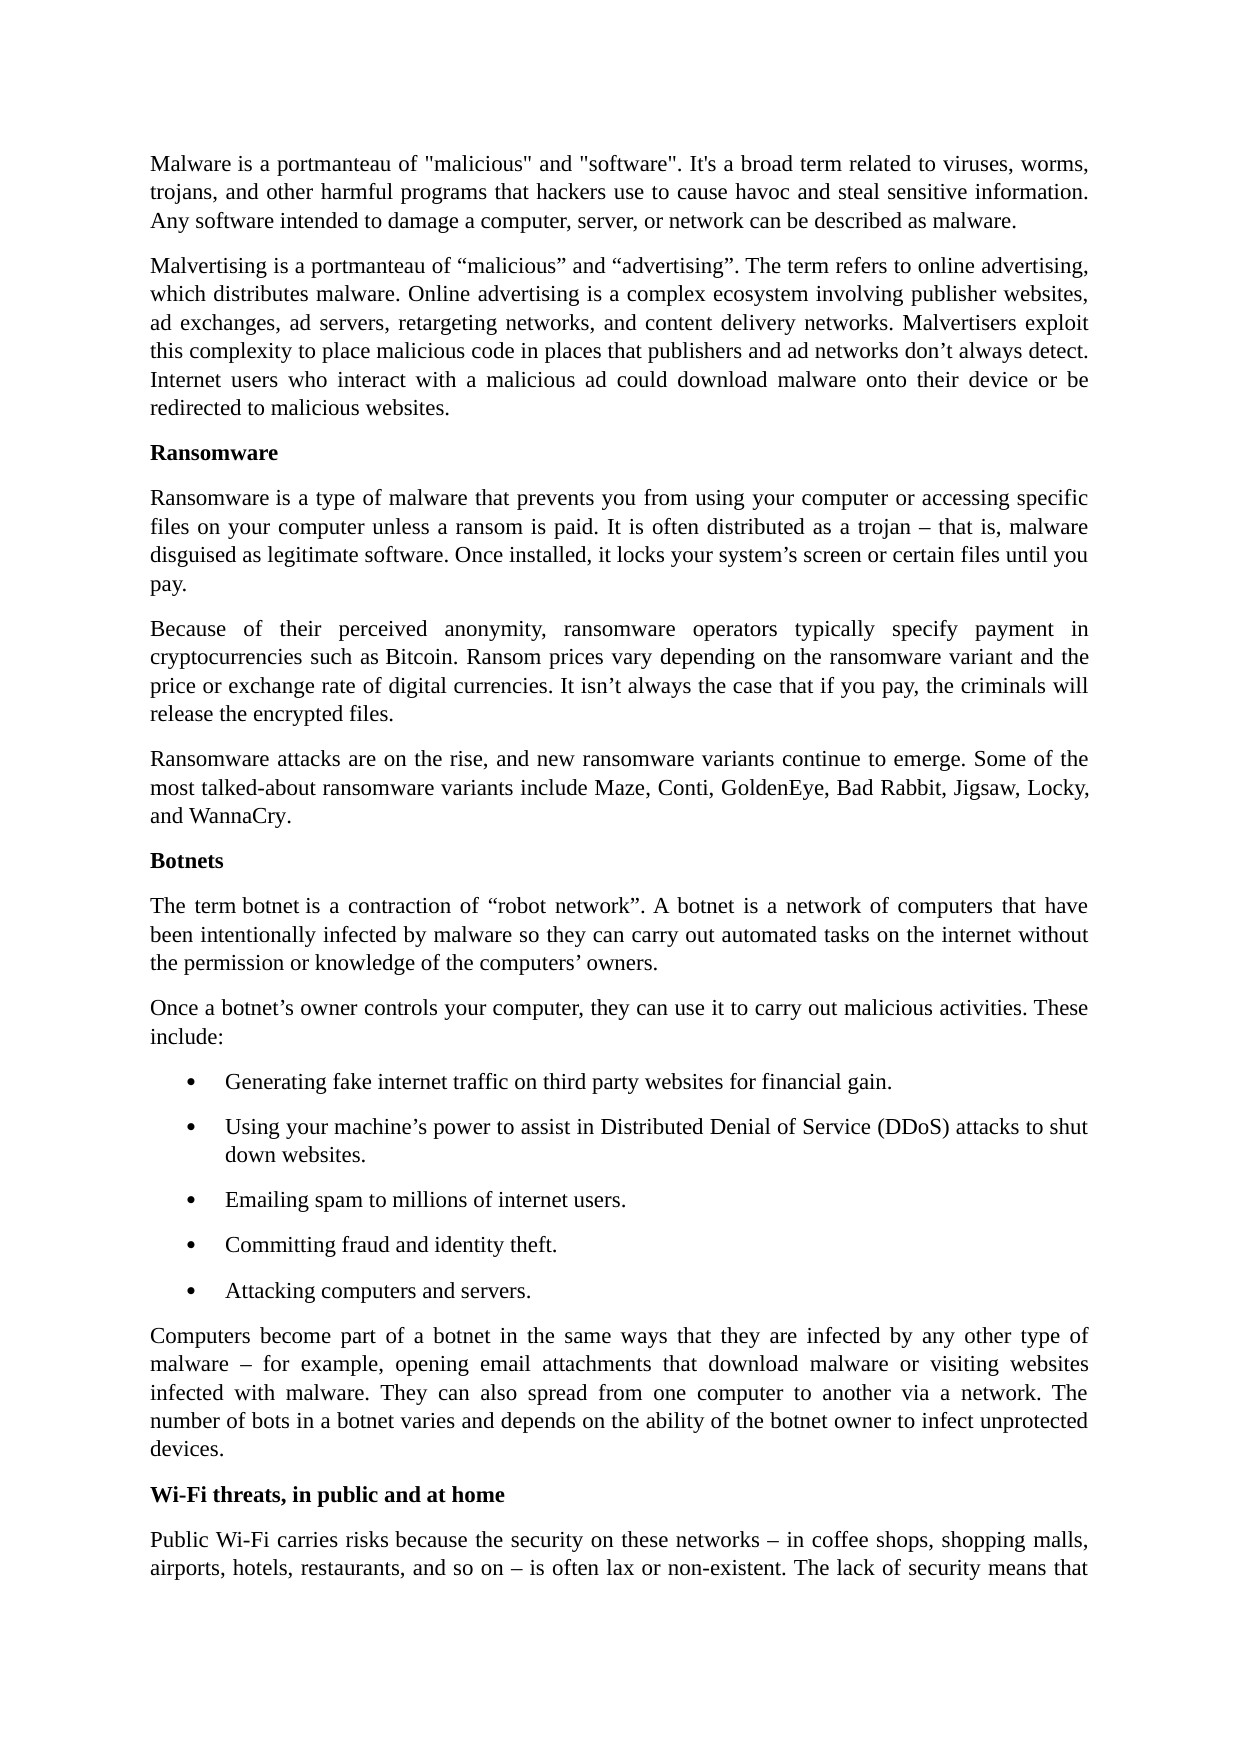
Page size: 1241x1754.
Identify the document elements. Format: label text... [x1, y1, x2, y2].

text Botnets [150, 847, 1090, 873]
list Generating fake internet traffic on third party websites for financial gain. [187, 1068, 1090, 1094]
list Committing fraud and identity theft. [187, 1232, 1090, 1258]
text Ransomware attacks are on the rise, and new ransomware variants continue to emerge. Some of the most talked-about ransomware variants include Maze, Conti, GoldenEye, Bad Rabbit, Jigsaw, Locky, and WannaCry. [150, 745, 1090, 828]
text Computers become part of a botnet in the same ways that they are infected by any other type of malware – for example, opening email attachments that download malware or visiting websites infected with malware. They can also spread from one computer to another via a network. The number of bots in a botnet varies and depends on the ability of the botnet owner to infect unprotected devices. [150, 1322, 1090, 1462]
list Attacking computers and servers. [187, 1277, 1090, 1303]
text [150, 1526, 1090, 1581]
text Malvertising is a portmanteau of “malicious” and “advertising”. The term refers to online advertising, which distributes malware. Online advertising is a complex ecosystem involving publisher websites, ad exchanges, ad servers, retargeting networks, and content delivery networks. Malvertisers exploit this complexity to place malicious code in places that publishers and ad networks don’t always detect. Internet users who interact with a malicious ad could download malware onto their device or be redirected to malicious websites. [150, 252, 1090, 421]
text Once a botnet’s owner controls your computer, they can use it to carry out malicious activities. These include: [150, 994, 1090, 1049]
text Wi-Fi threats, in public and at home [150, 1481, 1090, 1507]
list Emailing spam to millions of internet users. [187, 1186, 1090, 1213]
text The term botnet is a contraction of “robot network”. A botnet is a network of computers that have been intentionally infected by malware so they can carry out automated tasks on the internet without the permission or knowledge of the computers’ owners. [150, 892, 1090, 976]
text Ransomware [150, 439, 1090, 466]
text Ransomware is a type of malware that prevents you from using your computer or accessing specific files on your computer unless a ransom is paid. It is often distributed as a trojan – that is, malware disguised as legitimate software. Once installed, it locks your system’s screen or certain files until you pay. [150, 484, 1090, 596]
text Malware is a portmanteau of "malicious" and "software". It's a broad term related to viruses, worms, trojans, and other harmful programs that hackers use to cause havoc and steal sensitive information. Any software intended to damage a computer, server, or network can be described as malware. [150, 150, 1090, 233]
text Because of their perceived anonymity, ransomware operators typically specify payment in cryptocurrencies such as Bitcoin. Ransom prices vary depending on the ransomware variant and the price or exchange rate of digital currencies. It isn’t always the case that if you pay, the criminals will release the encrypted files. [150, 615, 1090, 726]
list Using your machine’s power to assist in Distributed Denial of Service (DDoS) attacks to shut down websites. [187, 1113, 1090, 1168]
